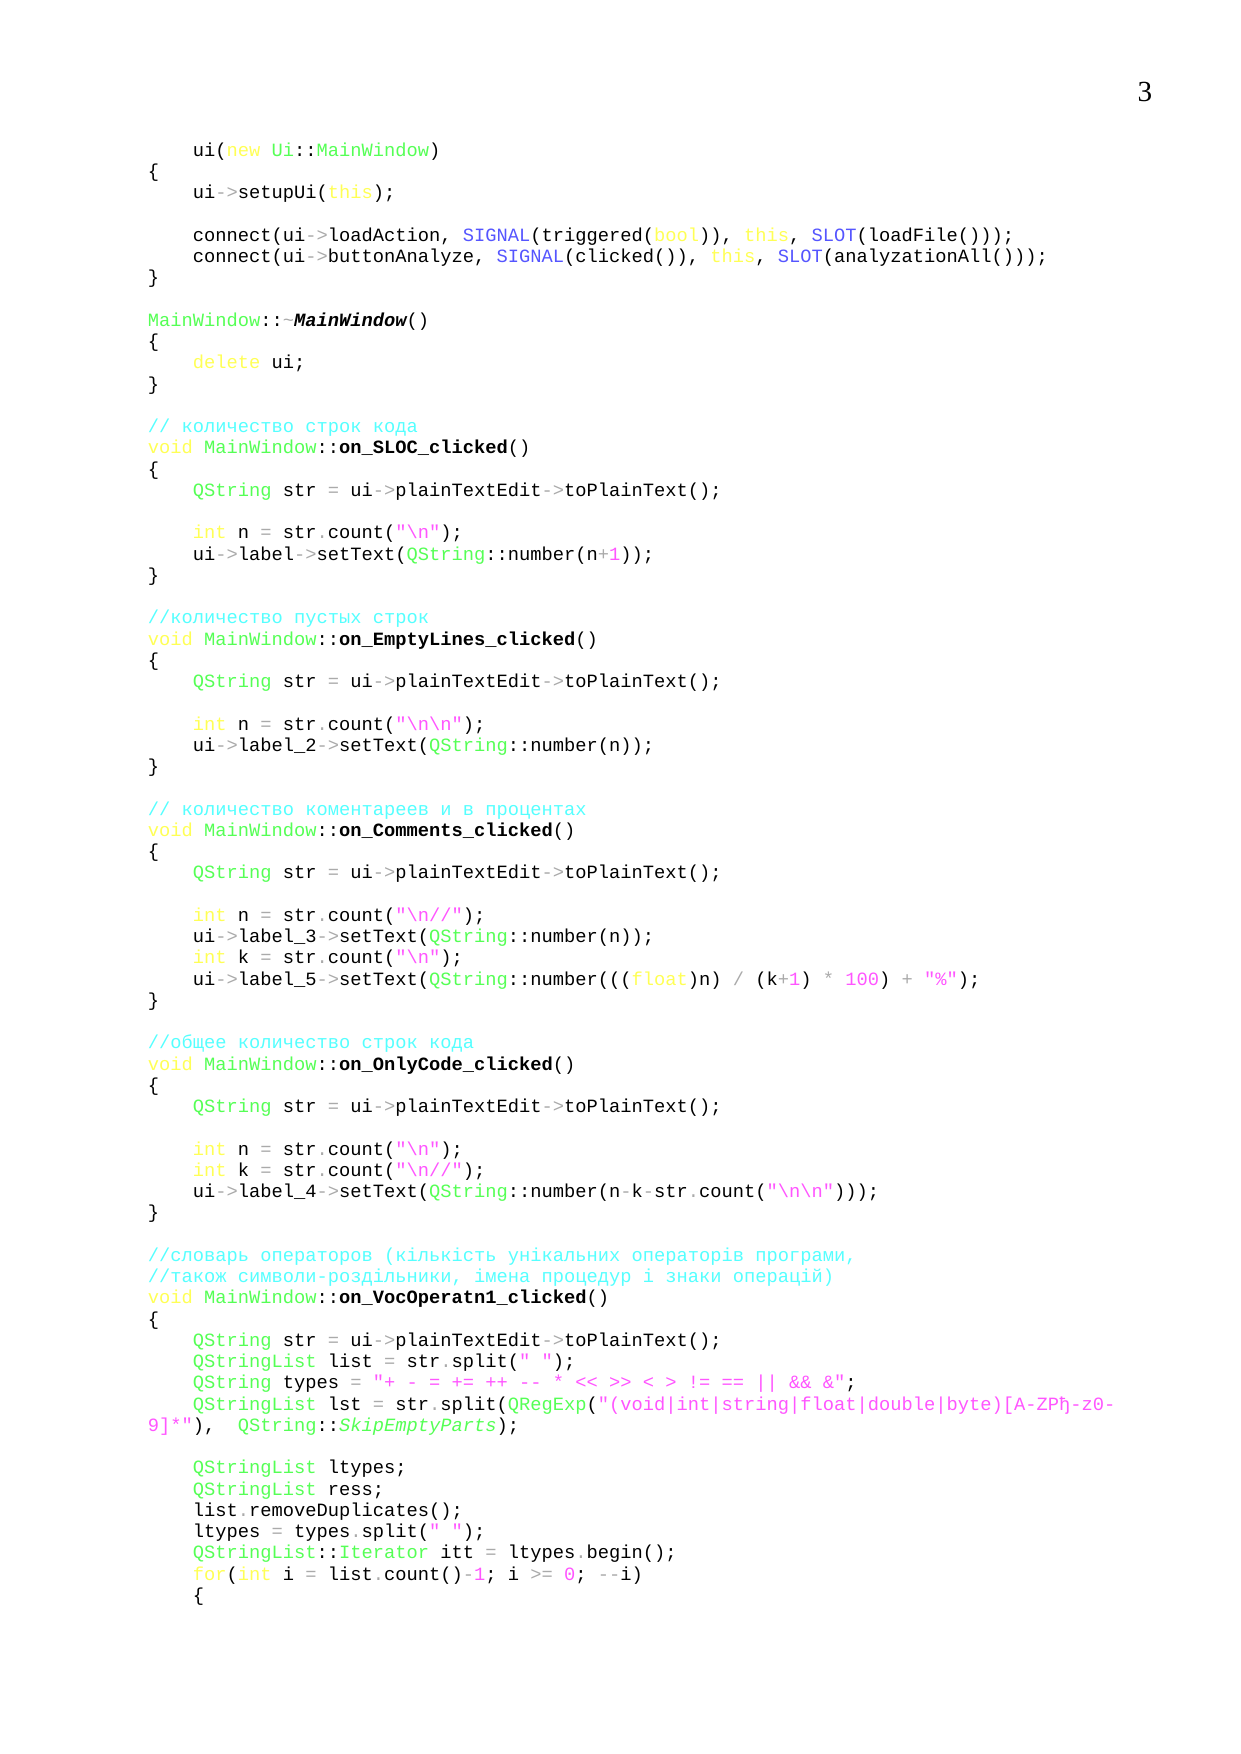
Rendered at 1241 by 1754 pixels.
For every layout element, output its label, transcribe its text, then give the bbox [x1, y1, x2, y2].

text int n = str.count("\n//"); [148, 906, 1152, 927]
text QStringList::Iterator itt = ltypes.begin(); [148, 1543, 1152, 1564]
text //словарь операторов (кількість унікальних операторів програми, [148, 1246, 1152, 1267]
text void MainWindow::on_VocOperatn1_clicked() [148, 1288, 1152, 1309]
text { [148, 651, 1152, 672]
text int n = str.count("\n"); [148, 1139, 1152, 1161]
text QString str = ui->plainTextEdit->toPlainText(); [148, 1097, 1152, 1118]
text QStringList lst = str.split(QRegExp("(void|int|string|float|double|byte)[A-ZРђ-z0-9]*"), QString::SkipEmptyParts); [148, 1394, 1152, 1437]
text ui(new Ui::MainWindow) [148, 141, 1152, 162]
text QString str = ui->plainTextEdit->toPlainText(); [148, 1331, 1152, 1352]
text for(int i = list.count()-1; i >= 0; --i) [148, 1564, 1152, 1586]
text ui->setupUi(this); [148, 183, 1152, 204]
text } [148, 268, 1152, 289]
text QStringList list = str.split(" "); [148, 1352, 1152, 1373]
text list.removeDuplicates(); [148, 1501, 1152, 1522]
text ui->label_2->setText(QString::number(n)); [148, 736, 1152, 757]
text ui->label_3->setText(QString::number(n)); [148, 927, 1152, 948]
text connect(ui->buttonAnalyze, SIGNAL(clicked()), this, SLOT(analyzationAll())); [148, 247, 1152, 268]
text { [148, 842, 1152, 863]
text //количество пустых строк [148, 608, 1152, 629]
text void MainWindow::on_EmptyLines_clicked() [148, 629, 1152, 651]
text void MainWindow::on_SLOC_clicked() [148, 438, 1152, 459]
text QString str = ui->plainTextEdit->toPlainText(); [148, 672, 1152, 693]
text { [148, 162, 1152, 183]
text // количество строк кода [148, 417, 1152, 438]
text } [148, 1203, 1152, 1224]
text QStringList ltypes; [148, 1458, 1152, 1479]
text // количество коментареев и в процентах [148, 799, 1152, 821]
text ui->label_4->setText(QString::number(n-k-str.count("\n\n"))); [148, 1182, 1152, 1203]
text } [148, 757, 1152, 778]
text //також символи-роздільники, імена процедур і знаки операцій) [148, 1267, 1152, 1288]
text { [148, 332, 1152, 353]
text ltypes = types.split(" "); [148, 1522, 1152, 1543]
text } [148, 374, 1152, 396]
text QStringList ress; [148, 1479, 1152, 1501]
text QString types = "+ - = += ++ -- * << >> < > != == || && &"; [148, 1373, 1152, 1394]
text } [148, 566, 1152, 587]
text ui->label->setText(QString::number(n+1)); [148, 544, 1152, 566]
text //общее количество строк кода [148, 1033, 1152, 1054]
text delete ui; [148, 353, 1152, 374]
text { [148, 1309, 1152, 1331]
text connect(ui->loadAction, SIGNAL(triggered(bool)), this, SLOT(loadFile())); [148, 226, 1152, 247]
text MainWindow::~MainWindow() [148, 311, 1152, 332]
text ui->label_5->setText(QString::number(((float)n) / (k+1) * 100) + "%"); [148, 969, 1152, 991]
text QString str = ui->plainTextEdit->toPlainText(); [148, 863, 1152, 884]
text QString str = ui->plainTextEdit->toPlainText(); [148, 481, 1152, 502]
text void MainWindow::on_Comments_clicked() [148, 821, 1152, 842]
text { [148, 1076, 1152, 1097]
text int n = str.count("\n\n"); [148, 714, 1152, 736]
text int k = str.count("\n//"); [148, 1161, 1152, 1182]
text { [148, 1586, 1152, 1607]
text { [148, 459, 1152, 481]
text void MainWindow::on_OnlyCode_clicked() [148, 1054, 1152, 1076]
text int n = str.count("\n"); [148, 523, 1152, 544]
text } [148, 991, 1152, 1012]
text int k = str.count("\n"); [148, 948, 1152, 969]
